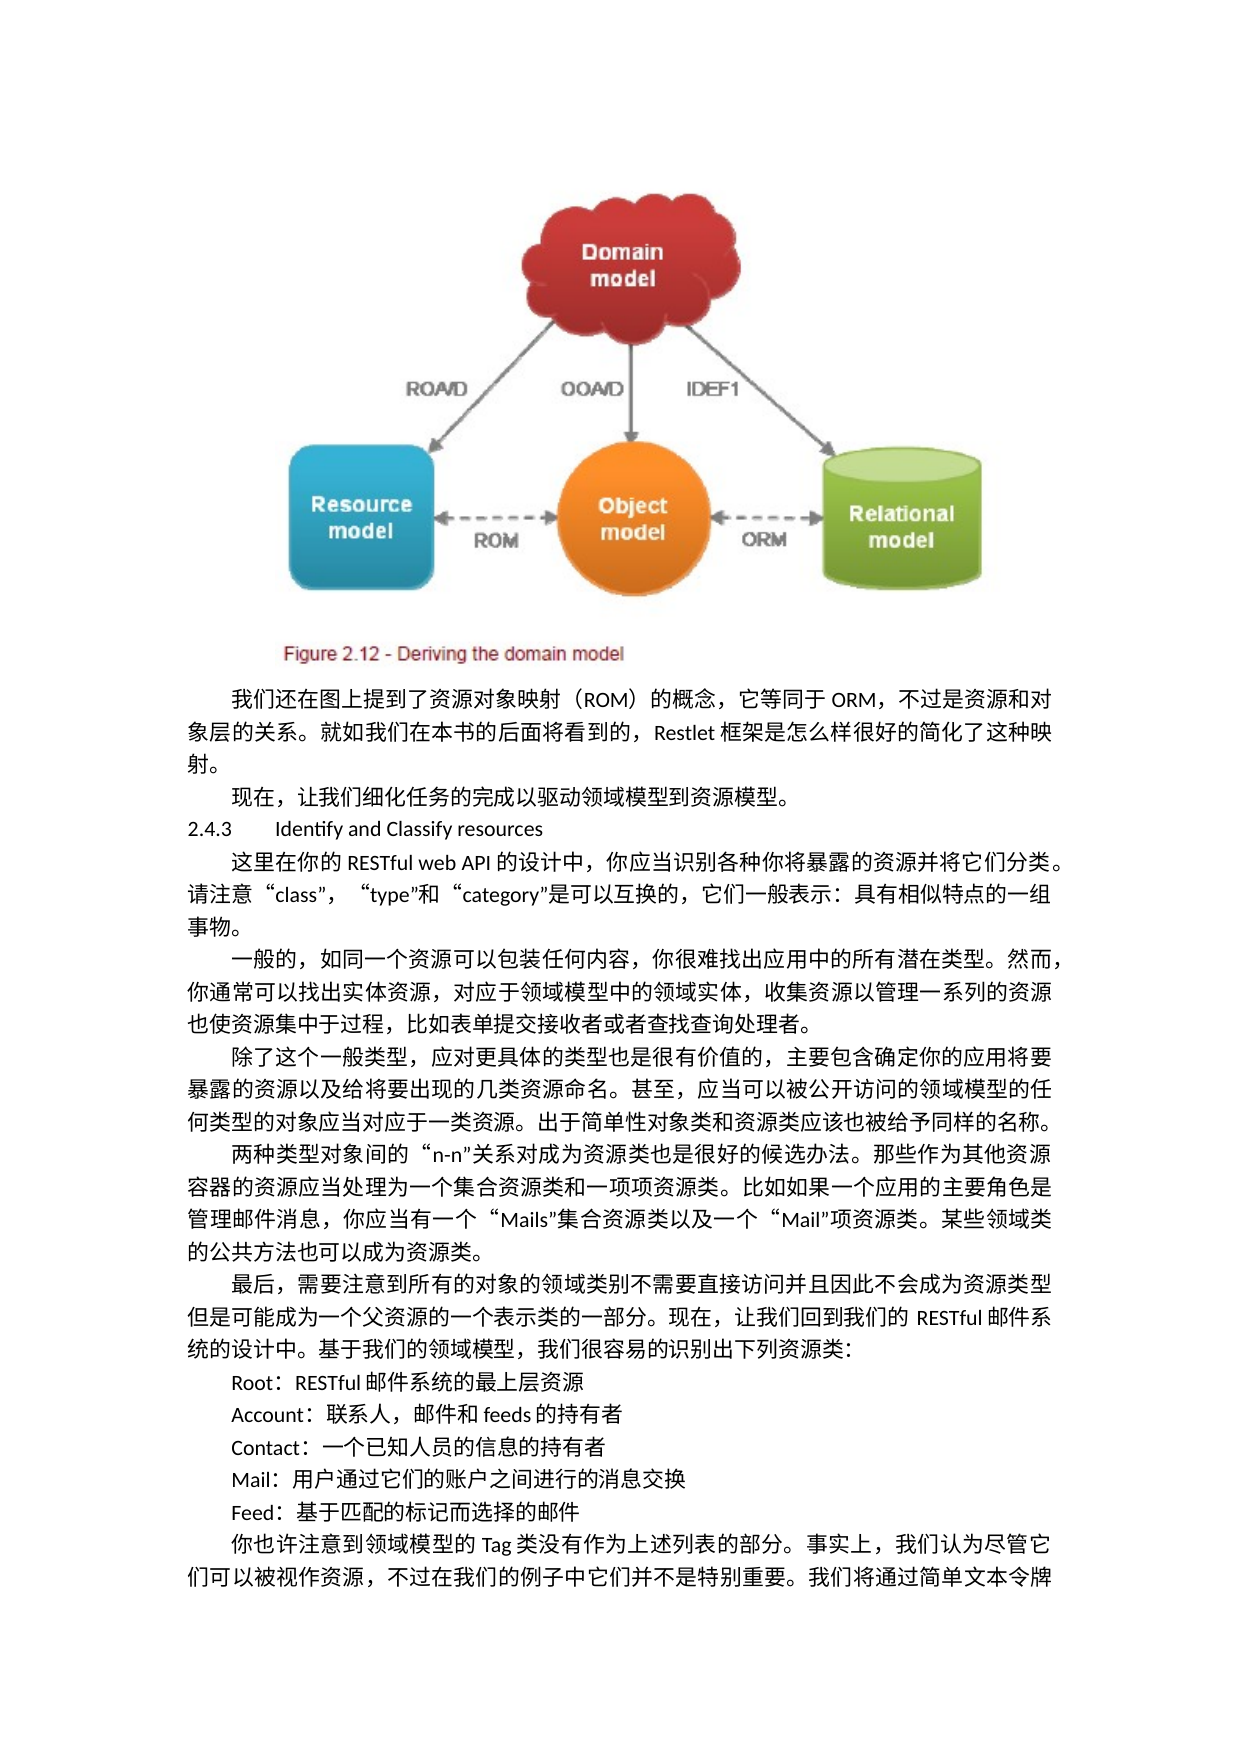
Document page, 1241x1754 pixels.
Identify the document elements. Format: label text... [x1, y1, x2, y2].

text 两种类型对象间的“n-n”关系对成为资源类也是很好的候选办法。那些作为其他资源容器的资源应当处理为一个集合资源类和一项项资源类。比如如果一个应用的主要角色是管理邮件消息，你应当有一个“Mails”集合资源类以及一个“Mail”项资源类。某些领域类的公共方法也可以成为资源类。 [187, 1137, 1053, 1267]
text Feed：基于匹配的标记而选择的邮件 [187, 1494, 1053, 1527]
text 这里在你的RESTful web API的设计中，你应当识别各种你将暴露的资源并将它们分类。请注意“class”，“type”和“category”是可以互换的，它们一般表示：具有相似特点的一组事物。 [187, 844, 1053, 942]
text Root：RESTful邮件系统的最上层资源 [187, 1364, 1053, 1397]
text 2.4.3 Identify and Classify resources [187, 812, 1053, 844]
text 最后，需要注意到所有的对象的领域类别不需要直接访问并且因此不会成为资源类型但是可能成为一个父资源的一个表示类的一部分。现在，让我们回到我们的RESTful邮件系统的设计中。基于我们的领域模型，我们很容易的识别出下列资源类： [187, 1267, 1053, 1364]
text 我们还在图上提到了资源对象映射（ROM）的概念，它等同于ORM，不过是资源和对象层的关系。就如我们在本书的后面将看到的，Restlet框架是怎么样很好的简化了这种映射。 [187, 682, 1053, 779]
picture [275, 166, 1046, 678]
text 现在，让我们细化任务的完成以驱动领域模型到资源模型。 [187, 779, 1053, 812]
text Account：联系人，邮件和feeds的持有者 [187, 1397, 1053, 1429]
text Contact：一个已知人员的信息的持有者 [187, 1429, 1053, 1462]
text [187, 1527, 1053, 1592]
text 除了这个一般类型，应对更具体的类型也是很有价值的，主要包含确定你的应用将要暴露的资源以及给将要出现的几类资源命名。甚至，应当可以被公开访问的领域模型的任何类型的对象应当对应于一类资源。出于简单性对象类和资源类应该也被给予同样的名称。 [187, 1039, 1053, 1137]
text Mail：用户通过它们的账户之间进行的消息交换 [187, 1462, 1053, 1494]
text 一般的，如同一个资源可以包装任何内容，你很难找出应用中的所有潜在类型。然而，你通常可以找出实体资源，对应于领域模型中的领域实体，收集资源以管理一系列的资源也使资源集中于过程，比如表单提交接收者或者查找查询处理者。 [187, 942, 1053, 1039]
